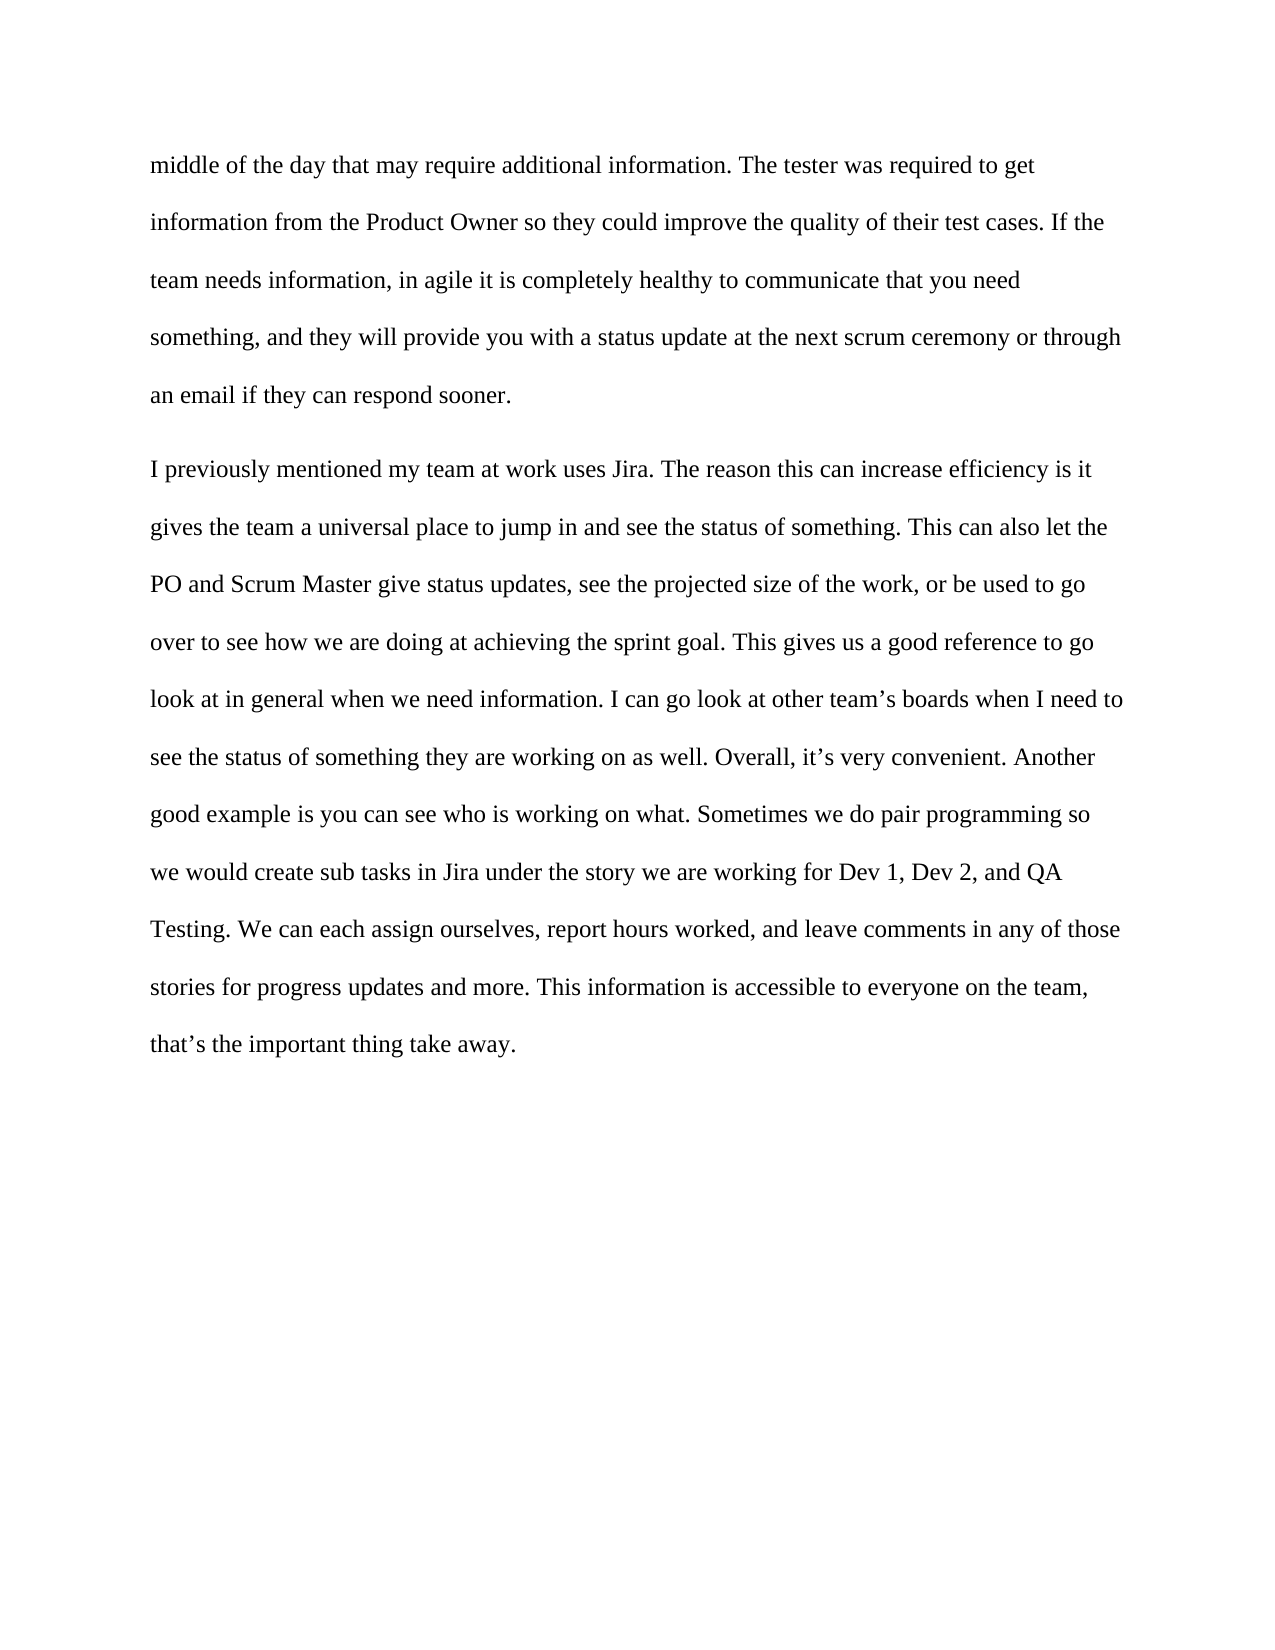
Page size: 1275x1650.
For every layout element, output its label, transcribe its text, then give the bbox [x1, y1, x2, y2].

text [150, 150, 1125, 409]
text I previously mentioned my team at work uses Jira. The reason this can increase efficiency is it gives the team a universal place to jump in and see the status of something. This can also let the PO and Scrum Master give status updates, see the projected size of the work, or be used to go over to see how we are doing at achieving the sprint goal. This gives us a good reference to go look at in general when we need information. I can go look at other team’s boards when I need to see the status of something they are working on as well. Overall, it’s very convenient. Another good example is you can see who is working on what. Sometimes we do pair programming so we would create sub tasks in Jira under the story we are working for Dev 1, Dev 2, and QA Testing. We can each assign ourselves, report hours worked, and leave comments in any of those stories for progress updates and more. This information is accessible to everyone on the team, that’s the important thing take away. [150, 454, 1125, 1058]
